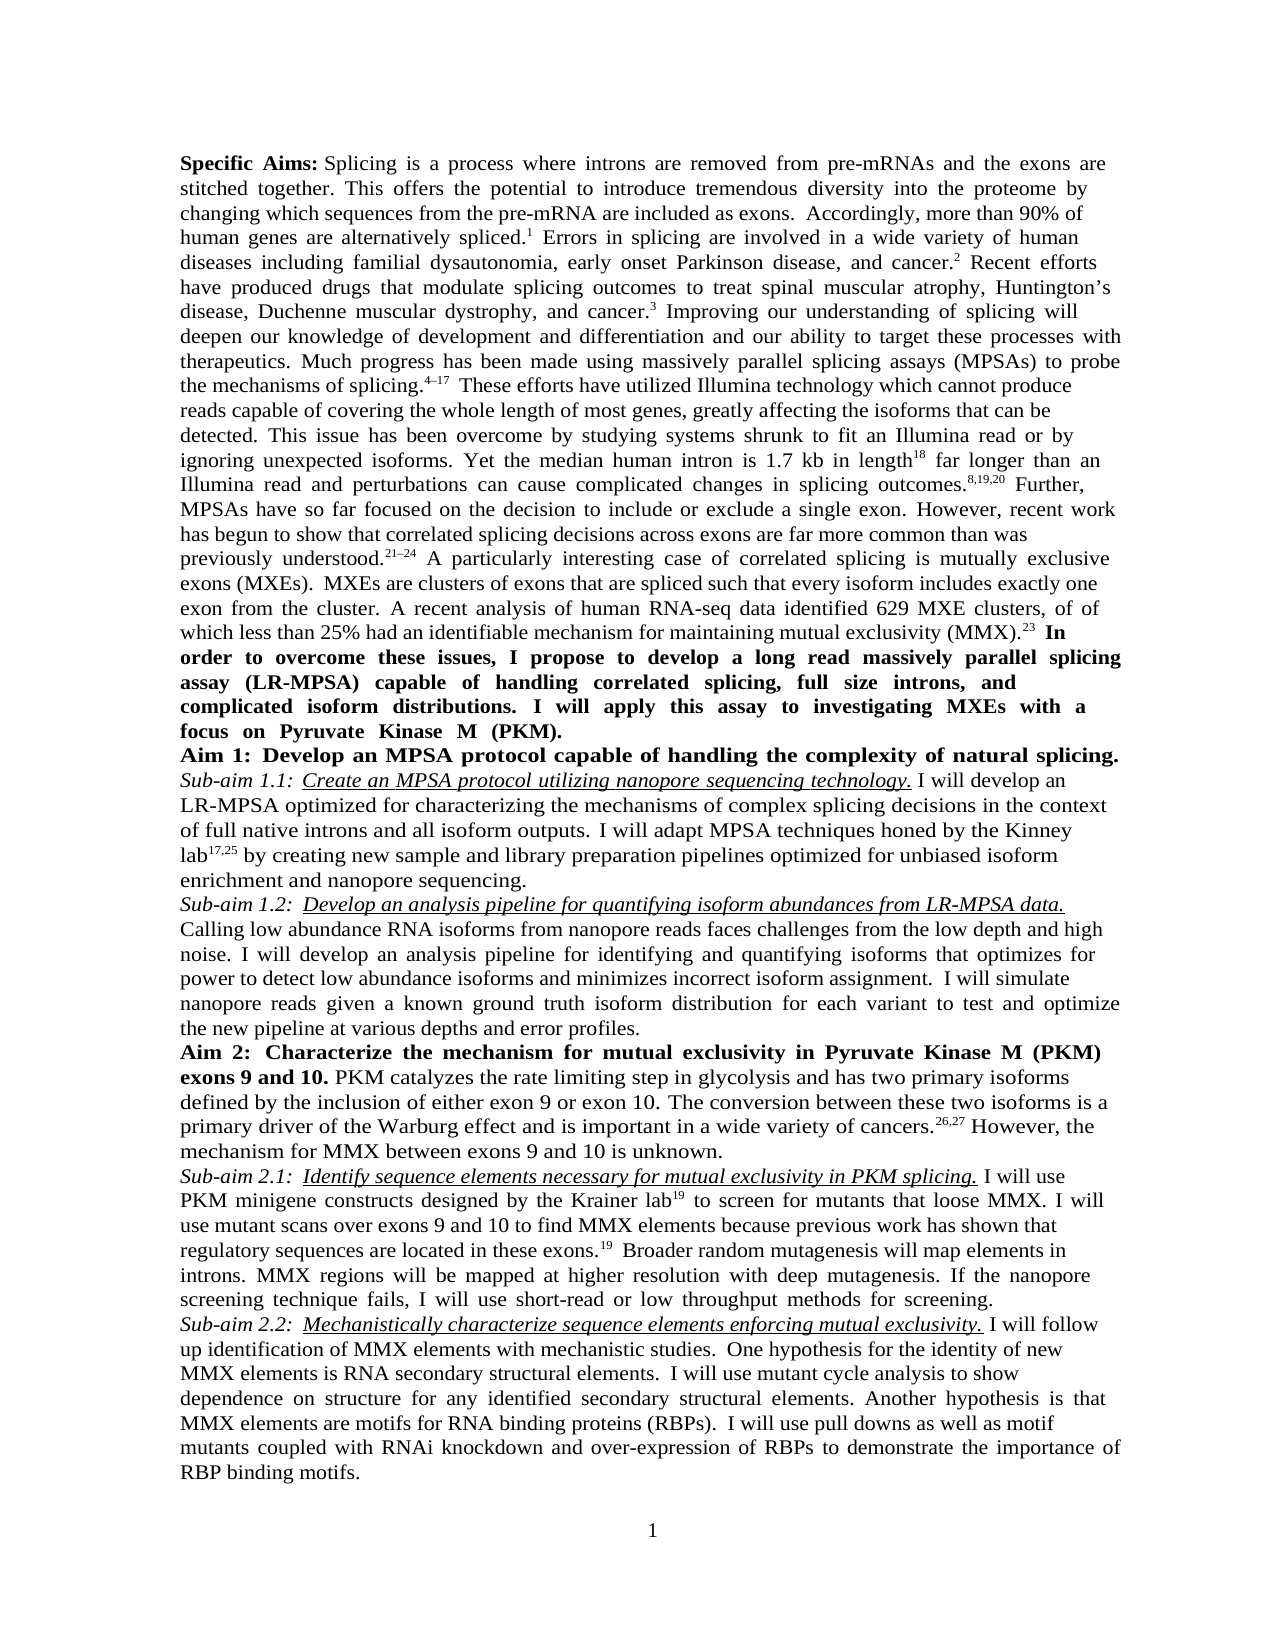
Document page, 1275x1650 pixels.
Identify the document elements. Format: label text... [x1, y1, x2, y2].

subtitle Aim 1: Develop an MPSA protocol capable of handling the complexity of natural splicing. [180, 744, 1137, 767]
text Sub-aim 1.1: Create an MPSA protocol utilizing nanopore sequencing technology. I will develop an [180, 768, 1137, 792]
text Sub-aim 2.2: Mechanistically characterize sequence elements enforcing mutual exclusivity. I will follow up identification of MMX elements with mechanistic studies. One hypothesis for the identity of new MMX elements is RNA secondary structural elements. I will use mutant cycle analysis to show dependence on structure for any identified secondary structural elements. Another hypothesis is that MMX elements are motifs for RNA binding proteins (RBPs). I will use pull downs as well as motif mutants coupled with RNAi knockdown and over-expression of RBPs to demonstrate the importance of RBP binding motifs. [180, 1312, 1125, 1484]
text Aim 2: Characterize the mechanism for mutual exclusivity in Pyruvate Kinase M (PKM) exons 9 and 10. PKM catalyzes the rate limiting step in glycolysis and has two primary isoforms defined by the inclusion of either exon 9 or exon 10. The conversion between these two isoforms is a primary driver of the Warburg effect and is important in a wide variety of cancers.26,27 However, the mechanism for MMX between exons 9 and 10 is unknown. [180, 1040, 1125, 1163]
text Specific Aims: Splicing is a process where introns are removed from pre-mRNAs and the exons are stitched together. This offers the potential to introduce tremendous diversity into the proteome by changing which sequences from the pre-mRNA are included as exons. Accordingly, more than 90% of human genes are alternatively spliced.1 Errors in splicing are involved in a wide variety of human diseases including familial dysautonomia, early onset Parkinson disease, and cancer.2 Recent efforts have produced drugs that modulate splicing outcomes to treat spinal muscular atrophy, Huntington’s disease, Duchenne muscular dystrophy, and cancer.3 Improving our understanding of splicing will deepen our knowledge of development and differentiation and our ability to target these processes with therapeutics. Much progress has been made using massively parallel splicing assays (MPSAs) to probe the mechanisms of splicing.4–17 These efforts have utilized Illumina technology which cannot produce reads capable of covering the whole length of most genes, greatly affecting the isoforms that can be detected. This issue has been overcome by studying systems shrunk to fit an Illumina read or by ignoring unexpected isoforms. Yet the median human intron is 1.7 kb in length18 far longer than an Illumina read and perturbations can cause complicated changes in splicing outcomes.8,19,20 Further, MPSAs have so far focused on the decision to include or exclude a single exon. However, recent work has begun to show that correlated splicing decisions across exons are far more common than was previously understood.21–24 A particularly interesting case of correlated splicing is mutually exclusive exons (MXEs). MXEs are clusters of exons that are spliced such that every isoform includes exactly one exon from the cluster. A recent analysis of human RNA-seq data identified 629 MXE clusters, of of which less than 25% had an identifiable mechanism for maintaining mutual exclusivity (MMX).23 In order to overcome these issues, I propose to develop a long read massively parallel splicing assay (LR-MPSA) capable of handling correlated splicing, full size introns, and complicated isoform distributions. I will apply this assay to investigating MXEs with a focus on Pyruvate Kinase M (PKM). [180, 151, 1123, 743]
text Sub-aim 1.2: Develop an analysis pipeline for quantifying isoform abundances from LR-MPSA data. Calling low abundance RNA isoforms from nanopore reads faces challenges from the low depth and high noise. I will develop an analysis pipeline for identifying and quantifying isoforms that optimizes for power to detect low abundance isoforms and minimizes incorrect isoform assignment. I will simulate nanopore reads given a known ground truth isoform distribution for each variant to test and optimize the new pipeline at various depths and error profiles. [180, 892, 1125, 1040]
text Sub-aim 2.1: Identify sequence elements necessary for mutual exclusivity in PKM splicing. I will use PKM minigene constructs designed by the Krainer lab19 to screen for mutants that loose MMX. I will use mutant scans over exons 9 and 10 to find MMX elements because previous work has shown that regulatory sequences are located in these exons.19 Broader random mutagenesis will map elements in introns. MMX regions will be mapped at higher resolution with deep mutagenesis. If the nanopore screening technique fails, I will use short-read or low throughput methods for screening. [180, 1164, 1111, 1311]
text LR-MPSA optimized for characterizing the mechanisms of complex splicing decisions in the context of full native introns and all isoform outputs. I will adapt MPSA techniques honed by the Kinney lab17,25 by creating new sample and library preparation pipelines optimized for unbiased isoform enrichment and nanopore sequencing. [180, 793, 1125, 892]
